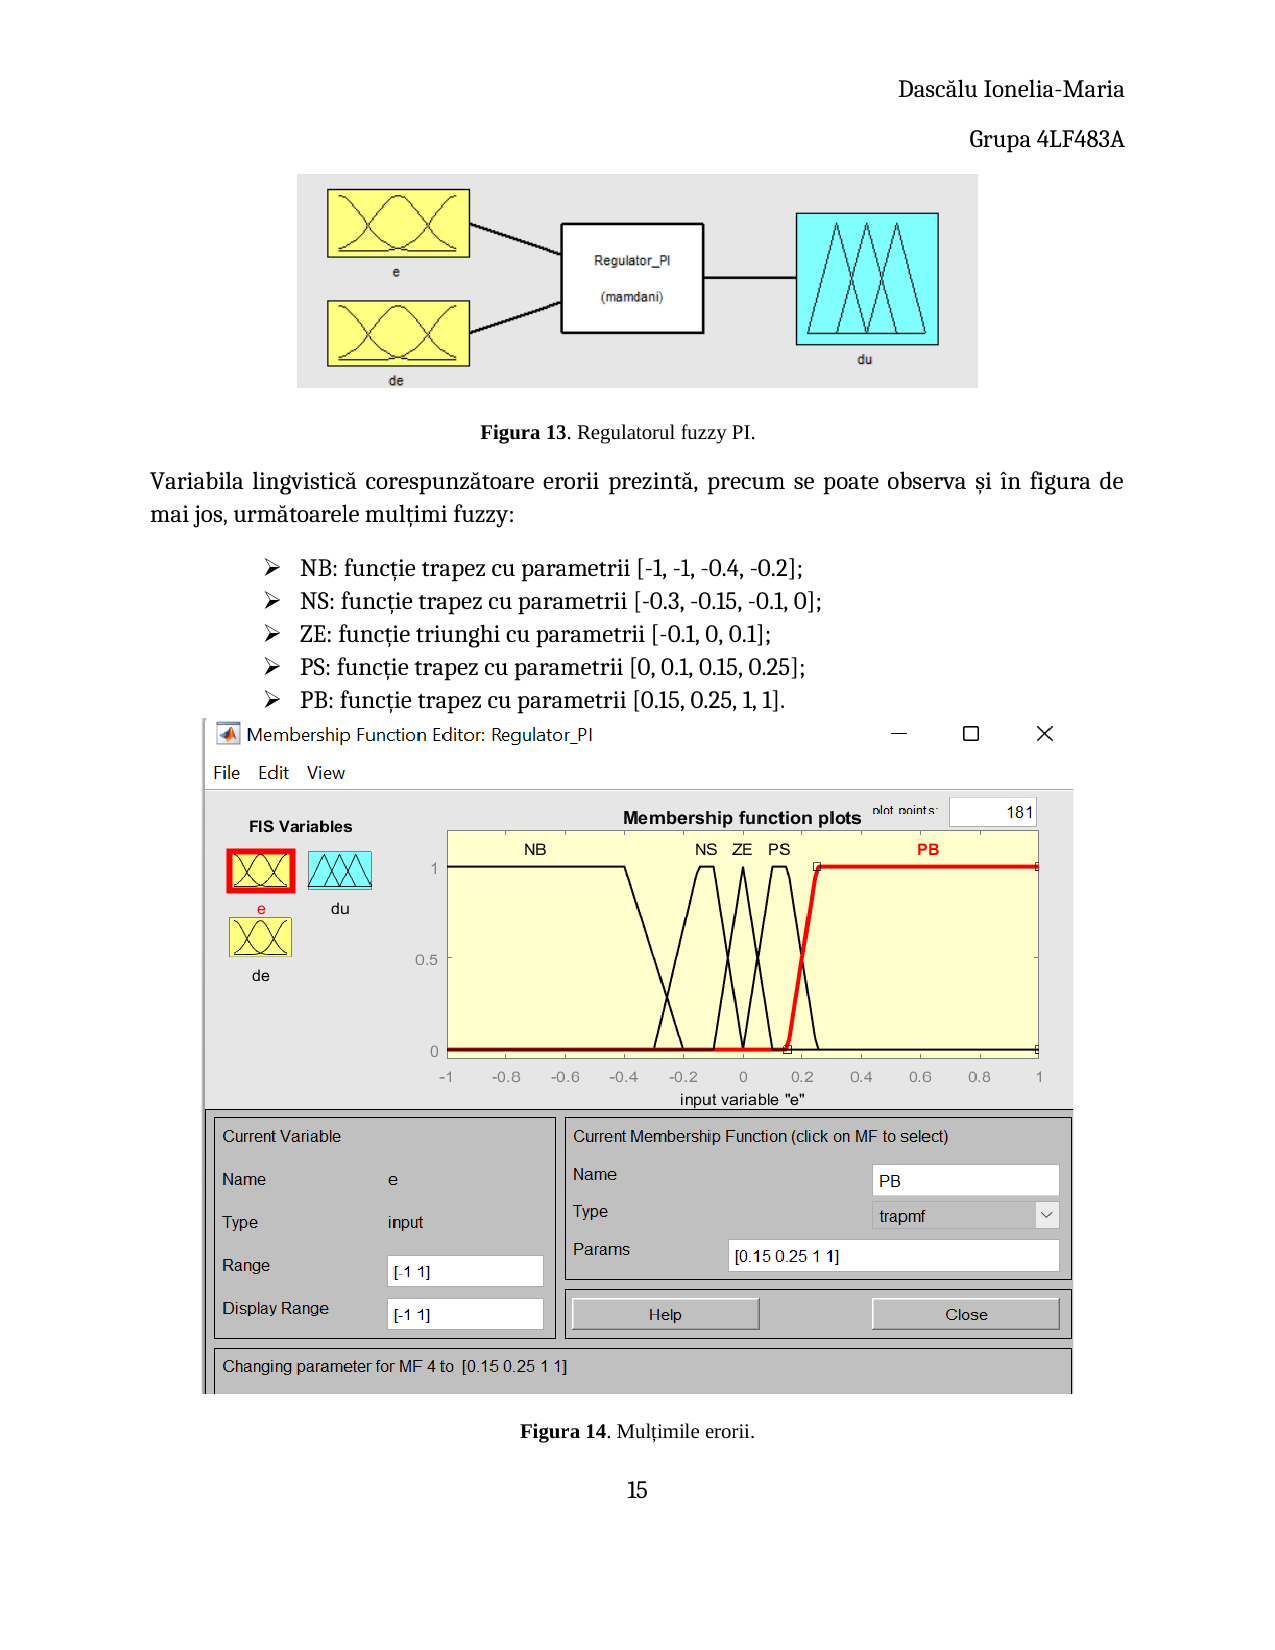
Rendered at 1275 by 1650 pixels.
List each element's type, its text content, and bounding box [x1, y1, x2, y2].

list NS: funcție trapez cu parametrii [-0.3, -0.15, -0.1, 0]; [262, 587, 1125, 616]
text Figura 14. Mulțimile erorii. [150, 1419, 1125, 1443]
list PB: funcție trapez cu parametrii [0.15, 0.25, 1, 1]. [262, 686, 1125, 714]
picture [296, 174, 979, 388]
list ZE: funcție triunghi cu parametrii [-0.1, 0, 0.1]; [262, 620, 1125, 648]
text Variabila lingvistică corespunzătoare erorii prezintă, precum se poate observa și în figura de mai jos, următoarele mulțimi fuzzy: [150, 467, 1125, 529]
list NB: funcție trapez cu parametrii [-1, -1, -0.4, -0.2]; [262, 554, 1125, 582]
list PS: funcție trapez cu parametrii [0, 0.1, 0.15, 0.25]; [262, 653, 1125, 682]
picture [201, 718, 1074, 1394]
